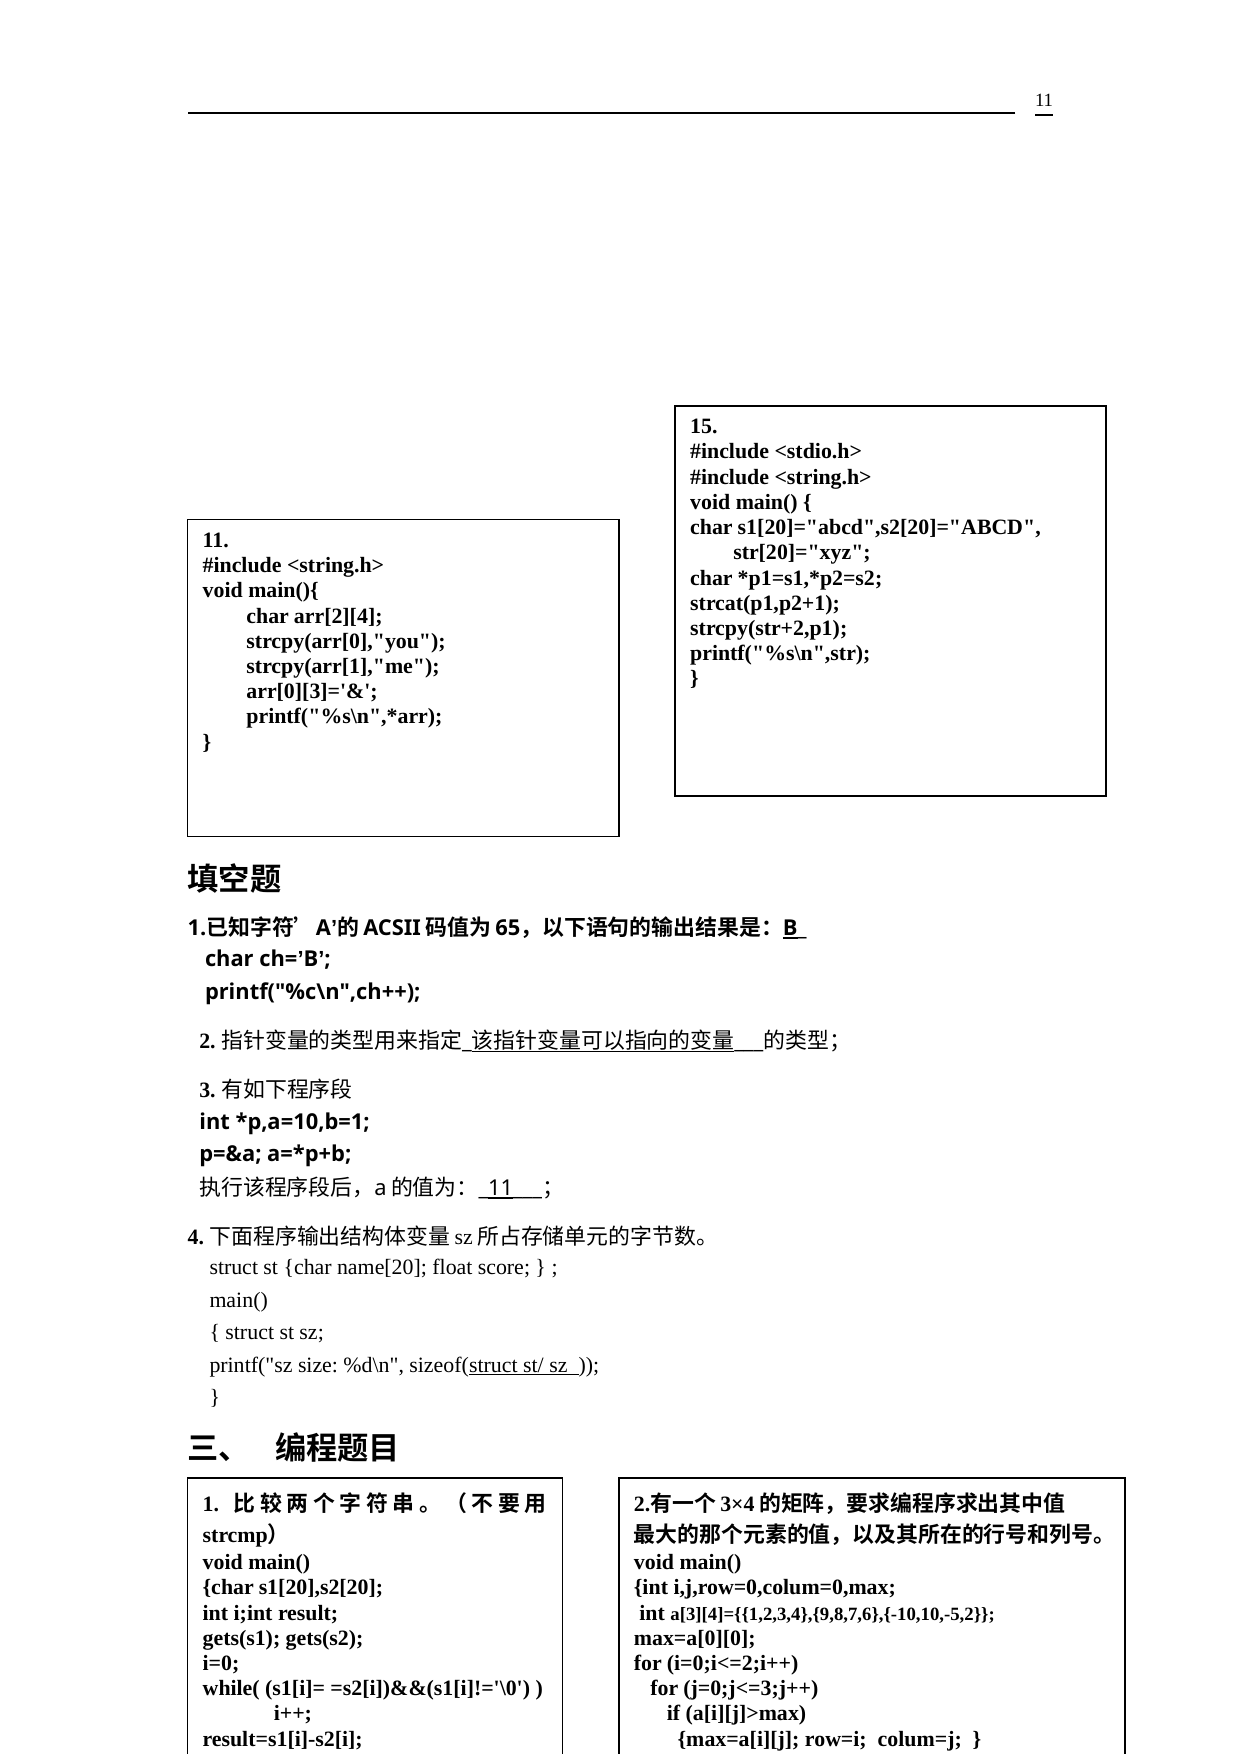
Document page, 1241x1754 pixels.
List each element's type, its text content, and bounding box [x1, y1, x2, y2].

text { struct st sz; [187, 1316, 1053, 1348]
text } [187, 1381, 1053, 1413]
text printf("sz size: %d\n", sizeof(struct st/ sz )); [187, 1348, 1053, 1381]
text 4. 下面程序输出结构体变量sz所占存储单元的字节数。 [187, 1218, 844, 1251]
text main() [187, 1283, 1053, 1316]
text 填空题 [187, 844, 1053, 909]
list 1.已知字符’A’的ACSII码值为65，以下语句的输出结果是：B_ char ch=’B’; printf("%c\n",ch++); [187, 909, 1053, 1007]
text struct st {char name[20]; float score; } ; [187, 1251, 1053, 1283]
list 2. 指针变量的类型用来指定_该指针变量可以指向的变量___的类型； [199, 1023, 1053, 1056]
list 3. 有如下程序段 int *p,a=10,b=1; p=&a; a=*p+b; 执行该程序段后，a的值为：_11___； [199, 1072, 1053, 1202]
list 编程题目 [187, 1413, 1053, 1478]
